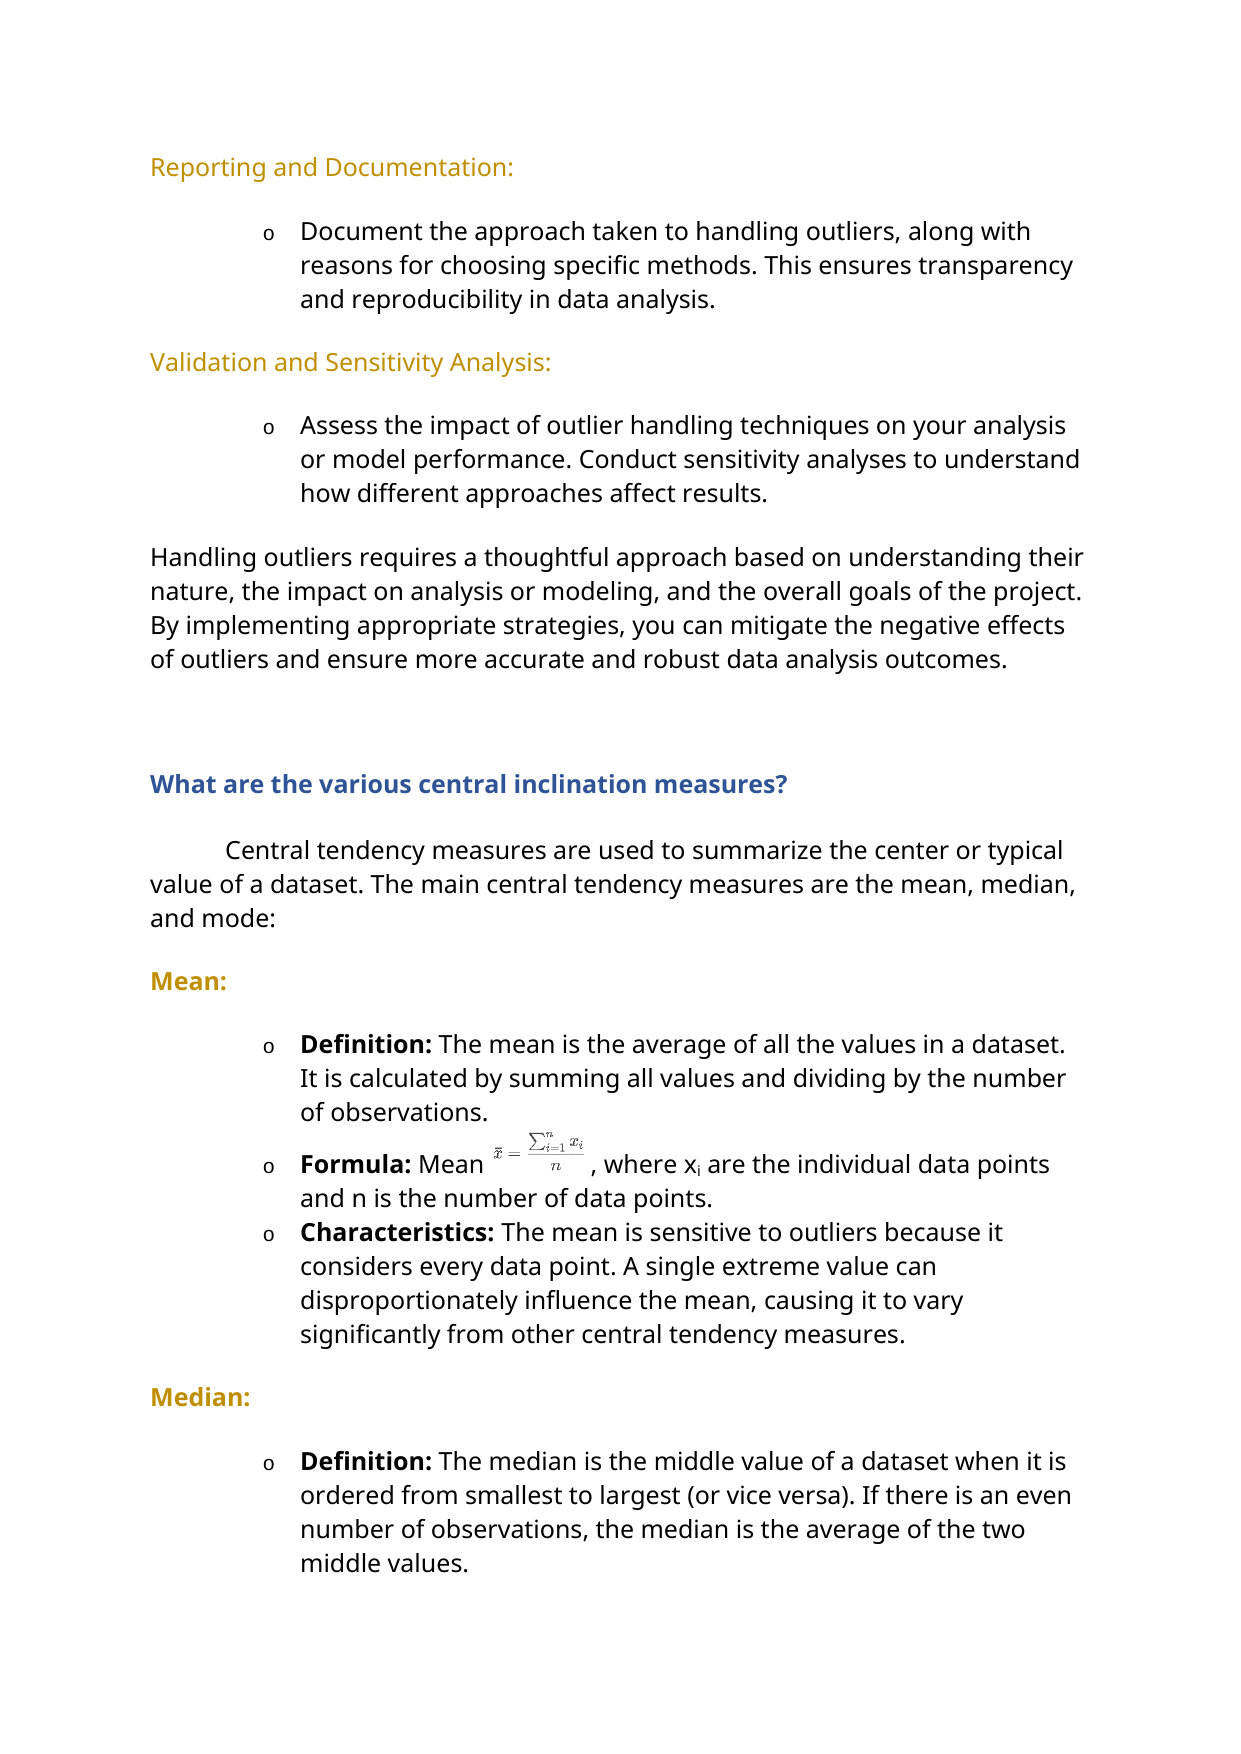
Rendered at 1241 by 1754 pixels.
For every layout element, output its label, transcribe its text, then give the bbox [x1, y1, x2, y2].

list Document the approach taken to handling outliers, along with reasons for choosing specific methods. This ensures transparency and reproducibility in data analysis. [262, 213, 1090, 315]
text Handling outliers requires a thoughtful approach based on understanding their nature, the impact on analysis or modeling, and the overall goals of the project. By implementing appropriate strategies, you can mitigate the negative effects of outliers and ensure more accurate and robust data analysis outcomes. [150, 539, 1090, 675]
list Definition: The median is the middle value of a dataset when it is ordered from smallest to largest (or vice versa). If there is an even number of observations, the median is the average of the two middle values. [262, 1443, 1090, 1579]
subtitle Median: [150, 1380, 1090, 1414]
subtitle What are the various central inclination measures? [150, 766, 1090, 800]
list Formula: Mean , where xi​ are the individual data points and n is the number of data points. [262, 1129, 1090, 1215]
picture [490, 1129, 591, 1174]
list Assess the impact of outlier handling techniques on your analysis or model performance. Conduct sensitivity analyses to understand how different approaches affect results. [262, 408, 1090, 510]
subtitle Validation and Sensitivity Analysis: [150, 344, 1090, 379]
list Characteristics: The mean is sensitive to outliers because it considers every data point. A single extreme value can disproportionately influence the mean, causing it to vary significantly from other central tendency measures. [262, 1215, 1090, 1351]
subtitle Mean: [150, 964, 1090, 998]
list Definition: The mean is the average of all the values in a dataset. It is calculated by summing all values and dividing by the number of observations. [262, 1027, 1090, 1129]
subtitle Reporting and Documentation: [150, 150, 1090, 184]
text Central tendency measures are used to summarize the center or typical value of a dataset. The main central tendency measures are the mean, median, and mode: [150, 832, 1090, 934]
